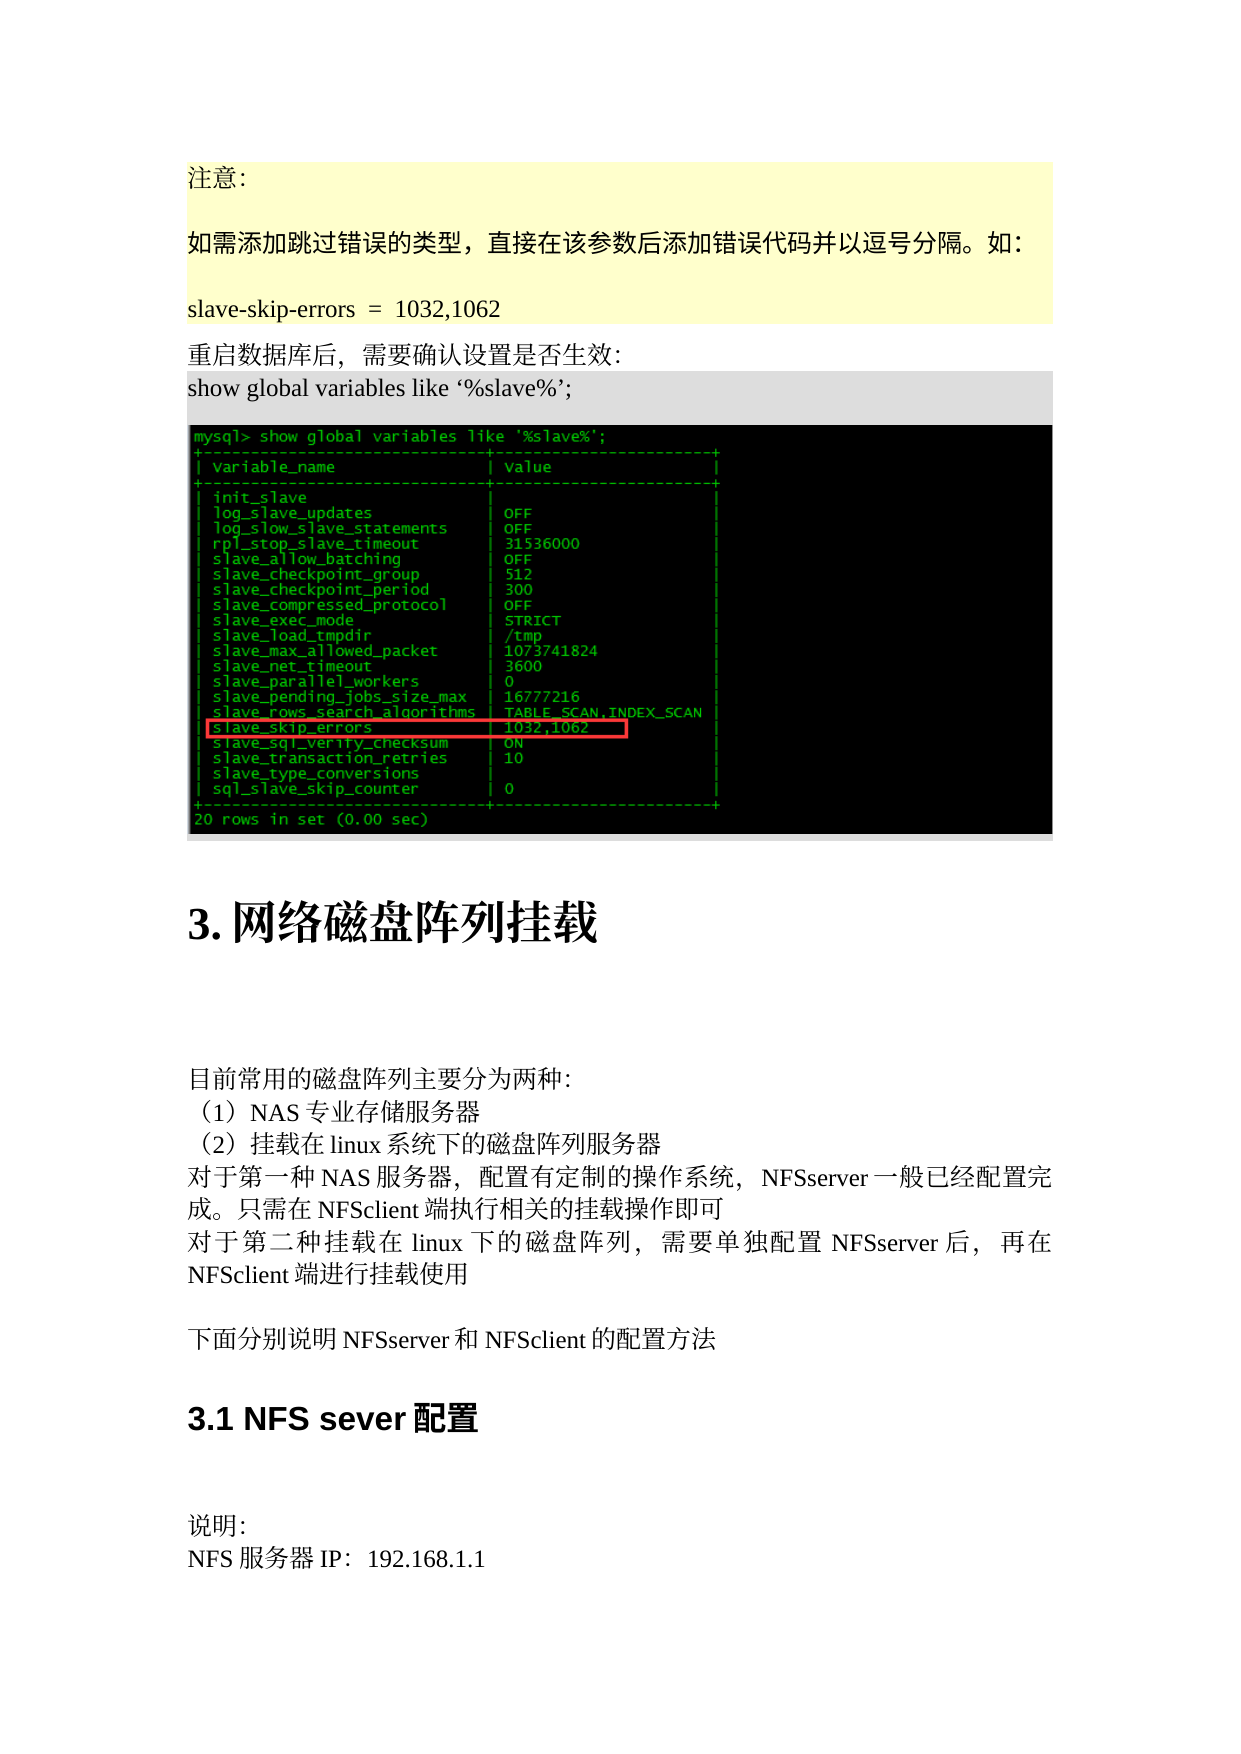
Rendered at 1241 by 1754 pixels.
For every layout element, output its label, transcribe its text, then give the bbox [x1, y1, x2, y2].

text 注意： [187, 162, 1053, 194]
text 对于第二种挂载在linux下的磁盘阵列，需要单独配置NFSserver后，再在NFSclient端进行挂载使用 [187, 1226, 1053, 1291]
text NFS 服务器IP：192.168.1.1 [187, 1542, 1053, 1575]
subtitle NFS sever配置 [187, 1383, 1053, 1448]
text 重启数据库后，需要确认设置是否生效： [187, 339, 1053, 371]
text show global variables like ‘%slave%’; [187, 371, 1053, 404]
subtitle 网络磁盘阵列挂载 [187, 891, 1053, 956]
text 下面分别说明NFSserver和NFSclient的配置方法 [187, 1324, 1053, 1356]
list 挂载在linux系统下的磁盘阵列服务器 [187, 1129, 1053, 1161]
list NAS专业存储服务器 [187, 1096, 1053, 1129]
text 目前常用的磁盘阵列主要分为两种： [187, 1064, 1053, 1096]
text 说明： [187, 1510, 1053, 1542]
text 如需添加跳过错误的类型，直接在该参数后添加错误代码并以逗号分隔。如： [187, 209, 1053, 274]
picture [187, 425, 1053, 834]
text slave-skip-errors = 1032,1062 [187, 292, 1053, 324]
text 对于第一种NAS服务器，配置有定制的操作系统，NFSserver一般已经配置完成。只需在NFSclient端执行相关的挂载操作即可 [187, 1161, 1053, 1226]
